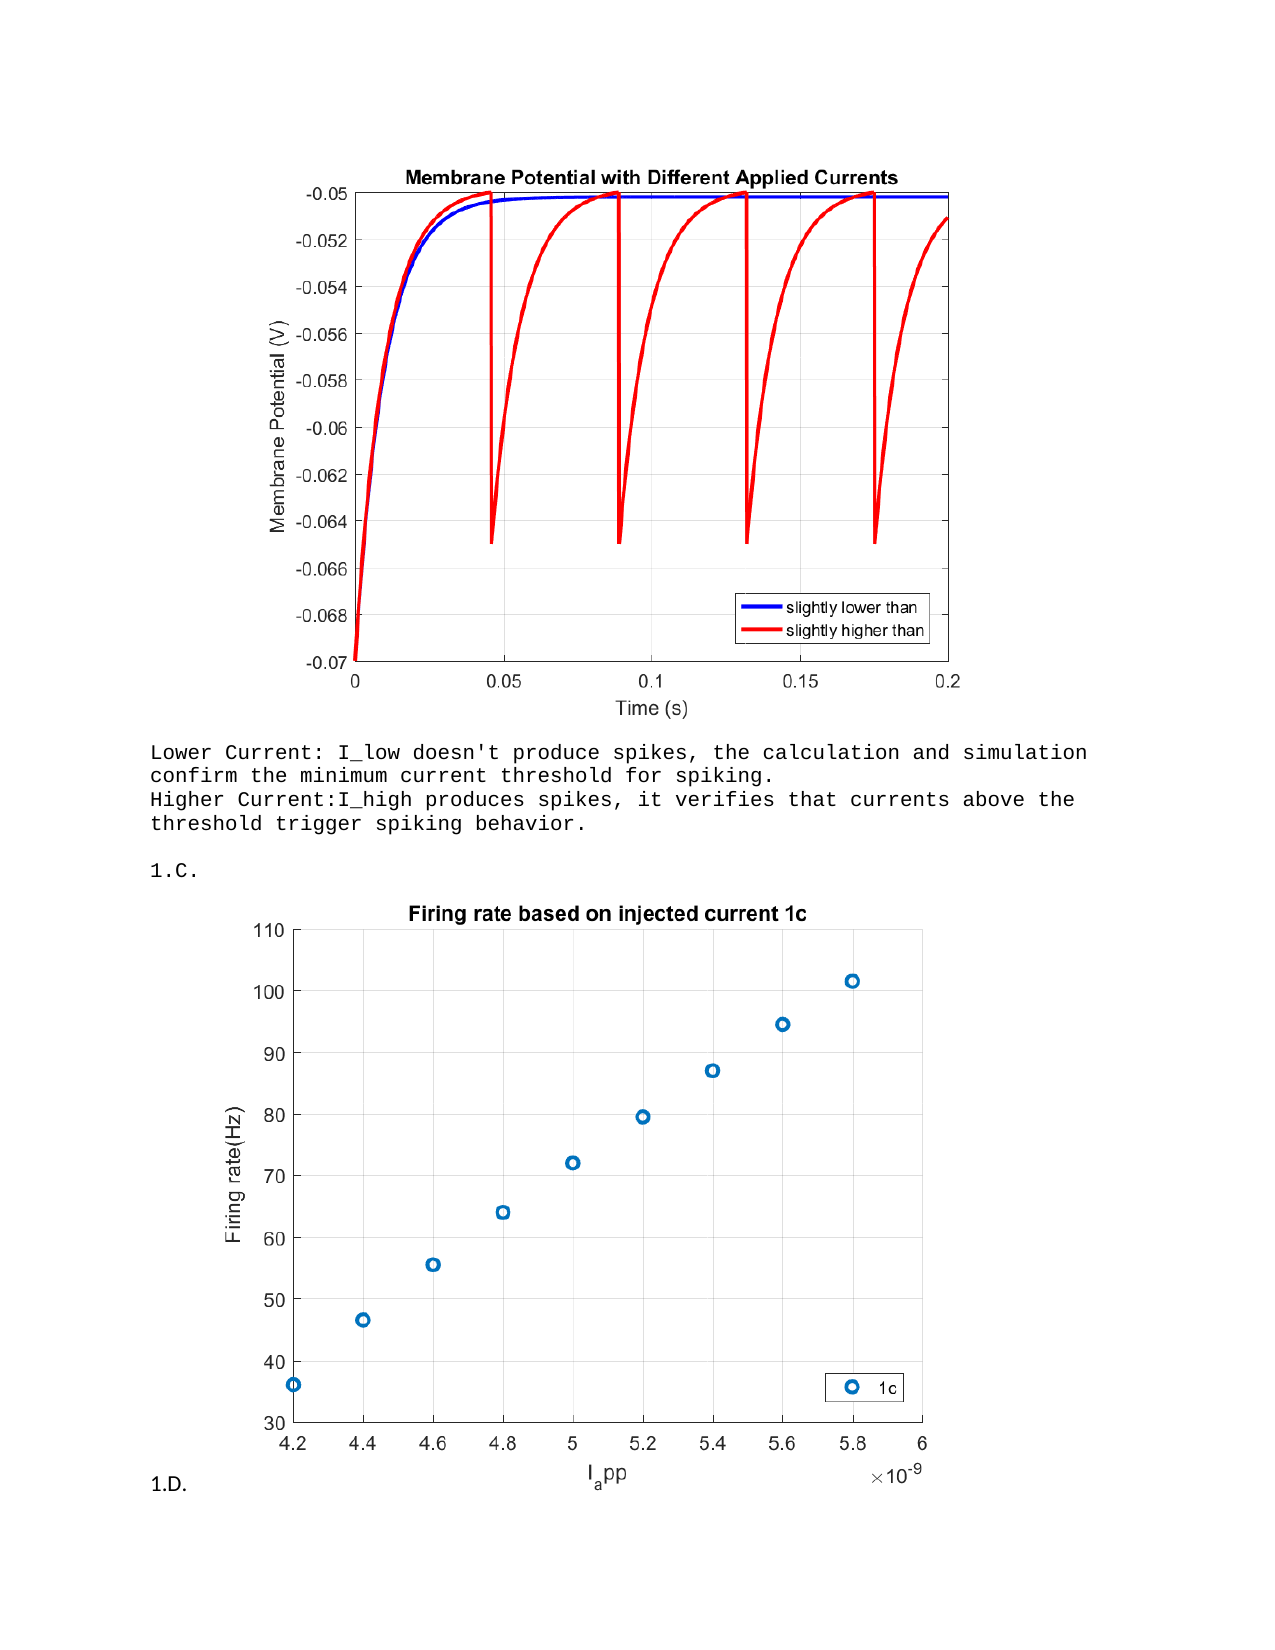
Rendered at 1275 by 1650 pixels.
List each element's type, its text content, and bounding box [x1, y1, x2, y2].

picture [255, 150, 1020, 723]
picture [187, 883, 998, 1492]
text 1.C. [150, 860, 1125, 883]
text Lower Current: I_low doesn't produce spikes, the calculation and simulation confirm the minimum current threshold for spiking. [150, 742, 1125, 789]
text Higher Current:I_high produces spikes, it verifies that currents above the threshold trigger spiking behavior. [150, 789, 1125, 836]
